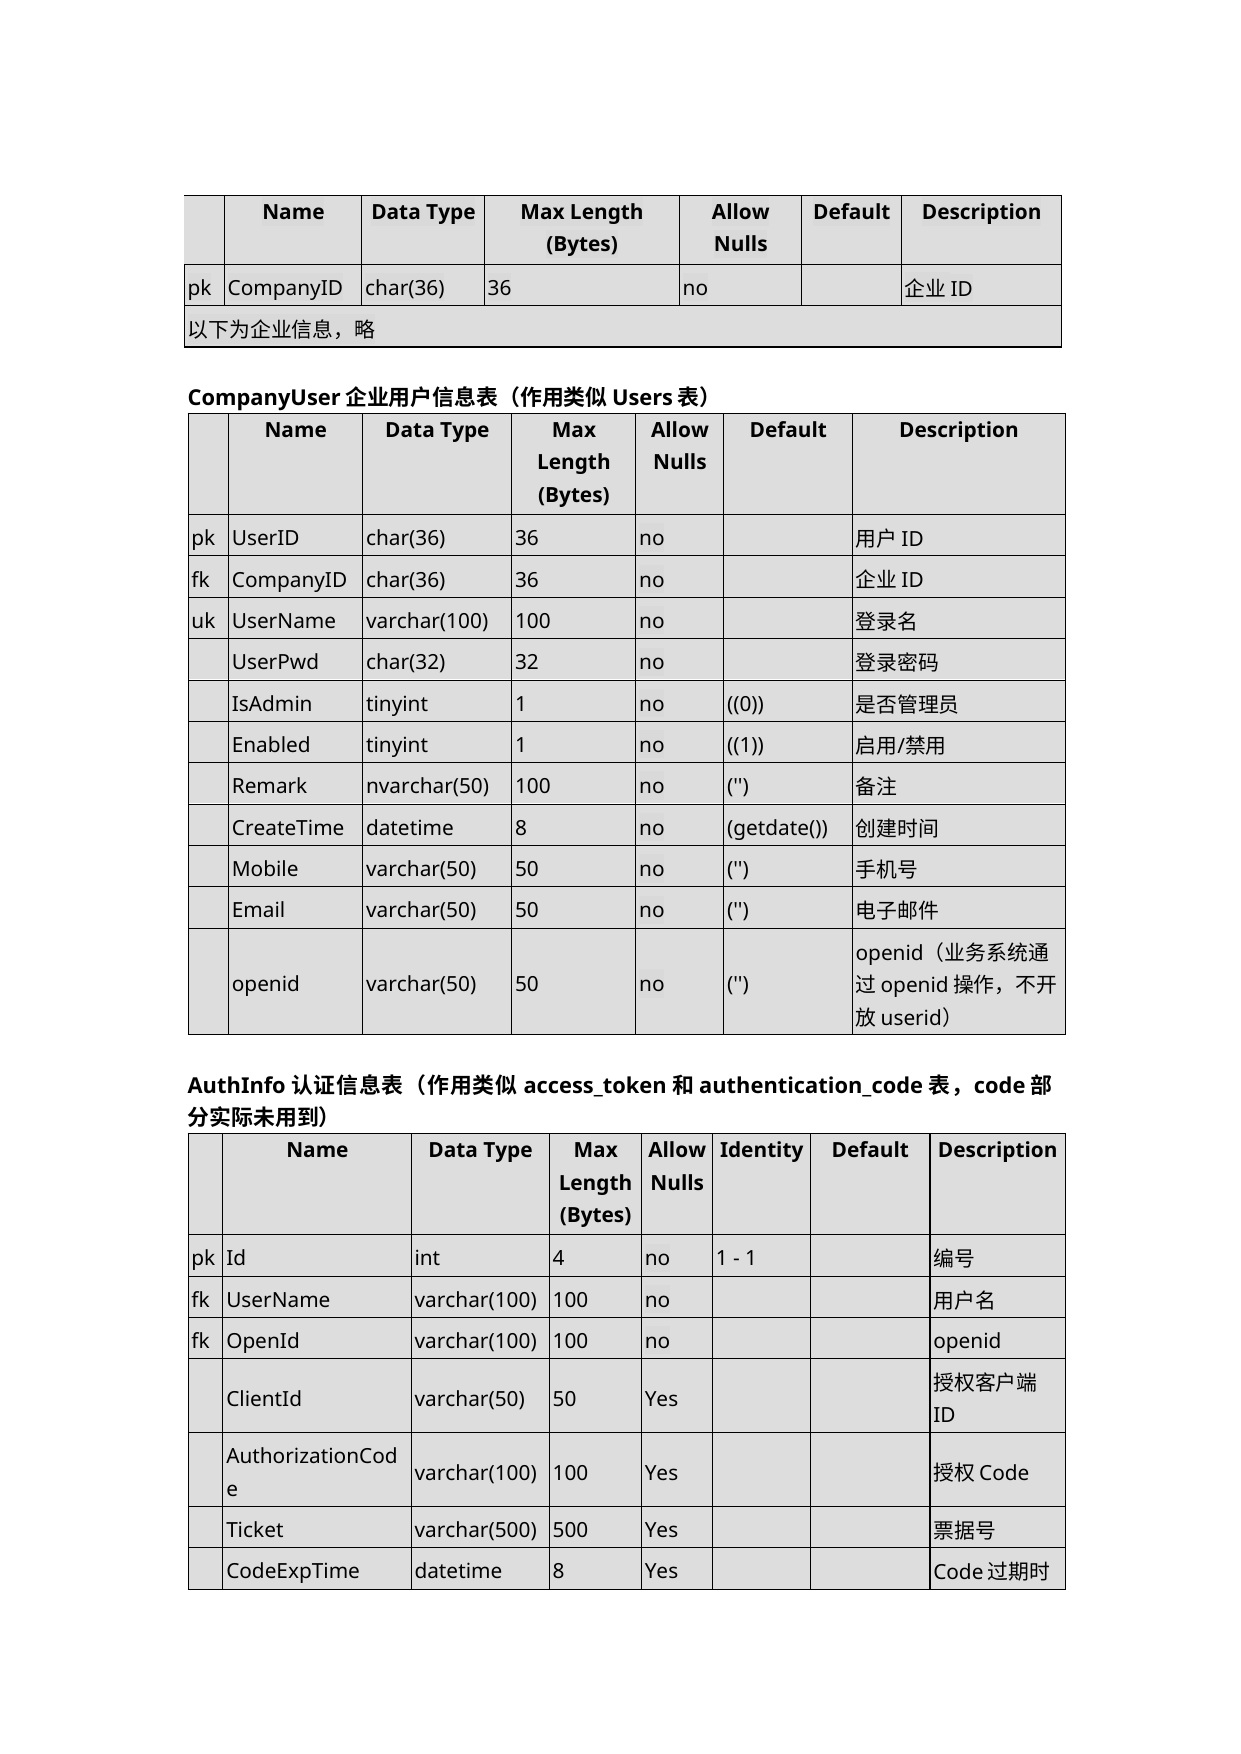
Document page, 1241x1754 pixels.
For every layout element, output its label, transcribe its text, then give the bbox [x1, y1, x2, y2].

table_cell [189, 722, 228, 762]
table_cell pk [189, 515, 228, 555]
table_cell 1 [512, 681, 635, 721]
table_cell ('') [724, 846, 852, 886]
table_cell datetime [412, 1548, 549, 1589]
table_cell no [636, 681, 723, 721]
table_cell ClientId [223, 1359, 411, 1432]
table_cell [713, 1548, 810, 1589]
table_header [189, 414, 228, 514]
table_cell UserID [229, 515, 362, 555]
table_cell 编号 [931, 1235, 1065, 1276]
table_cell [724, 556, 852, 597]
table_cell [189, 887, 228, 928]
table_header Max Length (Bytes) [550, 1134, 641, 1234]
table_cell 36 [512, 515, 635, 555]
table_cell no [636, 929, 723, 1034]
table_cell 4 [550, 1235, 641, 1276]
table_cell [189, 846, 228, 886]
table_cell char(36) [363, 556, 511, 597]
table_cell varchar(50) [412, 1359, 549, 1432]
table_cell [189, 1507, 222, 1547]
table_cell 100 [550, 1433, 641, 1506]
table_cell [811, 1433, 929, 1506]
table_cell Enabled [229, 722, 362, 762]
table_cell char(32) [363, 639, 511, 679]
table_cell Id [223, 1235, 411, 1276]
table_cell 用户名 [931, 1277, 1065, 1317]
table_cell 50 [512, 887, 635, 928]
table_cell 8 [512, 805, 635, 845]
table_cell [189, 639, 228, 679]
table_cell varchar(50) [363, 887, 511, 928]
table_cell [811, 1548, 929, 1589]
table_cell no [636, 763, 723, 803]
table_header Max Length (Bytes) [512, 414, 635, 514]
table_cell ('') [724, 763, 852, 803]
table_cell ((1)) [724, 722, 852, 762]
table_cell 授权客户端ID [931, 1359, 1065, 1432]
table_cell [189, 1359, 222, 1432]
text CompanyUser企业用户信息表（作用类似Users表） [187, 380, 1053, 412]
table_cell [724, 639, 852, 679]
table_cell no [636, 887, 723, 928]
table_cell no [680, 265, 801, 305]
table_cell no [636, 556, 723, 597]
table_cell fk [189, 1318, 222, 1358]
table_header Identity [713, 1134, 810, 1234]
table_cell [802, 265, 901, 305]
table_cell OpenId [223, 1318, 411, 1358]
table_cell openid [931, 1318, 1065, 1358]
table_cell [189, 1433, 222, 1506]
table_cell [189, 1548, 222, 1589]
table_cell fk [189, 556, 228, 597]
table_cell [811, 1507, 929, 1547]
table_cell 启用/禁用 [853, 722, 1065, 762]
table_cell varchar(50) [363, 929, 511, 1034]
table_cell 50 [512, 929, 635, 1034]
table_cell 以下为企业信息，略 [185, 306, 1061, 346]
table_header Name [229, 414, 362, 514]
table_header Allow Nulls [636, 414, 723, 514]
table_cell 授权Code [931, 1433, 1065, 1506]
table_header Allow Nulls [680, 196, 801, 264]
table_cell 100 [550, 1318, 641, 1358]
table_cell Ticket [223, 1507, 411, 1547]
table_cell 用户ID [853, 515, 1065, 555]
table_cell [189, 929, 228, 1034]
table_cell nvarchar(50) [363, 763, 511, 803]
table_cell CreateTime [229, 805, 362, 845]
table_cell [811, 1359, 929, 1432]
table_cell [713, 1507, 810, 1547]
table_cell UserName [229, 598, 362, 638]
table_cell [189, 763, 228, 803]
table_cell [724, 515, 852, 555]
table_cell IsAdmin [229, 681, 362, 721]
table_cell [189, 805, 228, 845]
table_cell 登录密码 [853, 639, 1065, 679]
table_cell 备注 [853, 763, 1065, 803]
table_cell 50 [550, 1359, 641, 1432]
table_cell [811, 1318, 929, 1358]
table_cell UserName [223, 1277, 411, 1317]
table_cell no [636, 639, 723, 679]
table_cell AuthorizationCode [223, 1433, 411, 1506]
table_header [189, 1134, 222, 1234]
table_cell pk [185, 265, 224, 305]
table_cell varchar(100) [412, 1318, 549, 1358]
table_cell 50 [512, 846, 635, 886]
table_cell 登录名 [853, 598, 1065, 638]
table_cell 100 [550, 1277, 641, 1317]
table_cell CompanyID [225, 265, 361, 305]
table_cell 手机号 [853, 846, 1065, 886]
table_cell [713, 1359, 810, 1432]
table_header Data Type [362, 196, 484, 264]
table_header Description [902, 196, 1061, 264]
table_cell uk [189, 598, 228, 638]
table_cell CompanyID [229, 556, 362, 597]
table_cell ('') [724, 887, 852, 928]
table_cell no [636, 515, 723, 555]
table_cell no [636, 805, 723, 845]
table_header Max Length (Bytes) [485, 196, 679, 264]
table_header Allow Nulls [642, 1134, 712, 1234]
table_cell [811, 1277, 929, 1317]
table_cell Yes [642, 1433, 712, 1506]
table_cell 企业ID [853, 556, 1065, 597]
table_header Name [223, 1134, 411, 1234]
table_cell varchar(100) [363, 598, 511, 638]
table_header Data Type [363, 414, 511, 514]
table_cell 36 [512, 556, 635, 597]
table_cell 电子邮件 [853, 887, 1065, 928]
table_cell Email [229, 887, 362, 928]
table_cell CodeExpTime [223, 1548, 411, 1589]
table_cell Yes [642, 1359, 712, 1432]
table_cell (getdate()) [724, 805, 852, 845]
table_cell 500 [550, 1507, 641, 1547]
table_cell 32 [512, 639, 635, 679]
table_cell 100 [512, 763, 635, 803]
table_cell fk [189, 1277, 222, 1317]
table_cell int [412, 1235, 549, 1276]
table_cell no [636, 846, 723, 886]
table_header Data Type [412, 1134, 549, 1234]
table_cell no [642, 1277, 712, 1317]
table_cell Yes [642, 1507, 712, 1547]
table_cell 创建时间 [853, 805, 1065, 845]
table_cell no [642, 1318, 712, 1358]
table_cell varchar(50) [363, 846, 511, 886]
table_cell [713, 1433, 810, 1506]
table_cell Code过期时间 [931, 1548, 1065, 1589]
table_cell varchar(100) [412, 1433, 549, 1506]
table_cell [811, 1235, 929, 1276]
table_cell 是否管理员 [853, 681, 1065, 721]
table_header Description [853, 414, 1065, 514]
table_cell 1 [512, 722, 635, 762]
table_cell Mobile [229, 846, 362, 886]
table_cell 36 [485, 265, 679, 305]
table_cell [724, 598, 852, 638]
table_header [184, 196, 224, 264]
table_cell tinyint [363, 722, 511, 762]
table_cell ('') [724, 929, 852, 1034]
table_cell Remark [229, 763, 362, 803]
table_cell UserPwd [229, 639, 362, 679]
table_cell no [636, 722, 723, 762]
table_cell tinyint [363, 681, 511, 721]
table_cell varchar(100) [412, 1277, 549, 1317]
table_cell no [636, 598, 723, 638]
table_cell [713, 1277, 810, 1317]
table_cell [189, 681, 228, 721]
table_header Name [225, 196, 361, 264]
table_cell no [642, 1235, 712, 1276]
table_cell openid（业务系统通过openid操作，不开放userid） [853, 929, 1065, 1034]
table_cell openid [229, 929, 362, 1034]
table_cell 票据号 [931, 1507, 1065, 1547]
table_header Default [811, 1134, 929, 1234]
table_cell char(36) [362, 265, 484, 305]
table_cell pk [189, 1235, 222, 1276]
table_cell ((0)) [724, 681, 852, 721]
table_cell 100 [512, 598, 635, 638]
table_cell varchar(500) [412, 1507, 549, 1547]
table_header Default [802, 196, 901, 264]
table_cell Yes [642, 1548, 712, 1589]
table_header Default [724, 414, 852, 514]
table_cell char(36) [363, 515, 511, 555]
table_cell 1 - 1 [713, 1235, 810, 1276]
text AuthInfo认证信息表（作用类似access_token和authentication_code表，code部分实际未用到） [187, 1067, 1053, 1132]
table_header Description [931, 1134, 1065, 1234]
table_cell datetime [363, 805, 511, 845]
table_cell [713, 1318, 810, 1358]
table_cell 8 [550, 1548, 641, 1589]
table_cell 企业ID [902, 265, 1061, 305]
